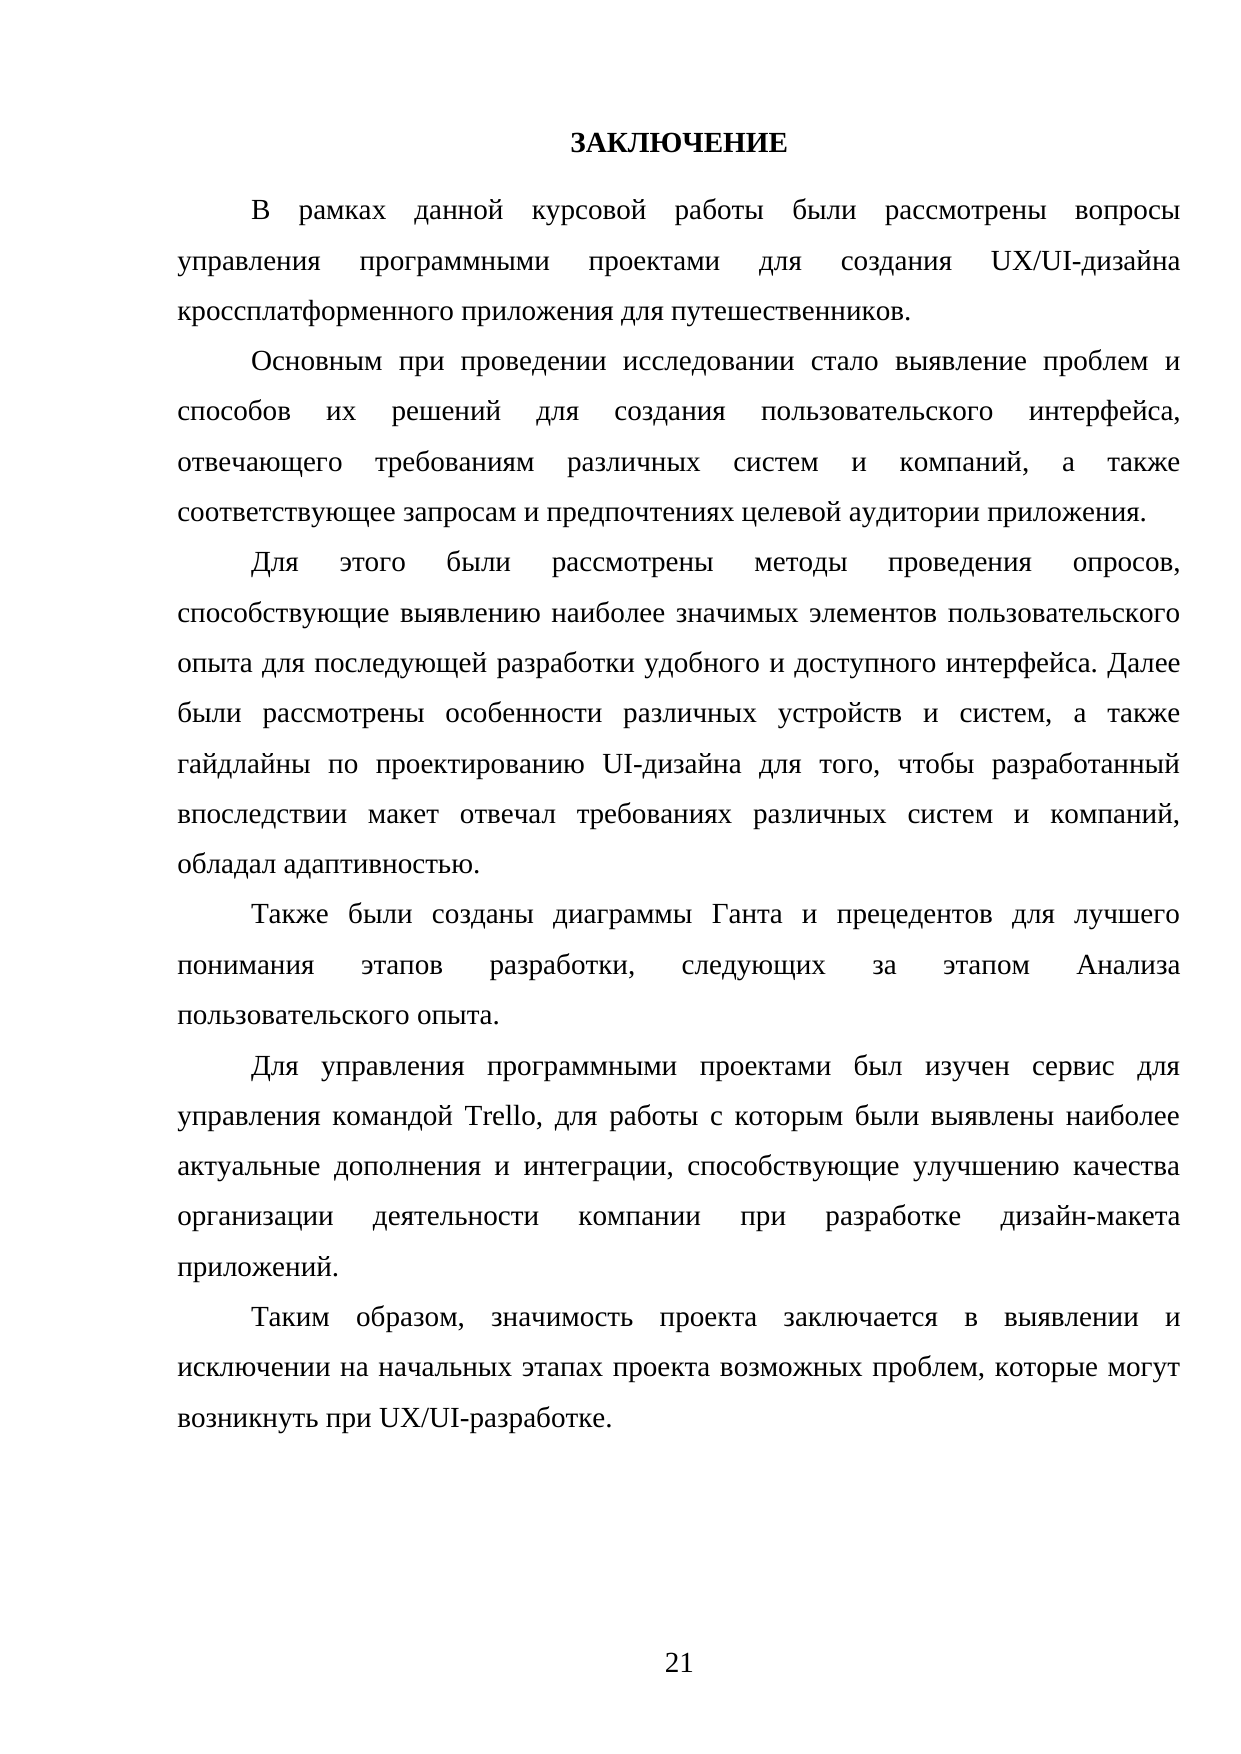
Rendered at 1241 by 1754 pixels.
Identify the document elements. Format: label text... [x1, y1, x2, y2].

text Основным при проведении исследовании стало выявление проблем и способов их решений для создания пользовательского интерфейса, отвечающего требованиям различных систем и компаний, а также соответствующее запросам и предпочтениях целевой аудитории приложения. [177, 343, 1181, 528]
text Таким образом, значимость проекта заключается в выявлении и исключении на начальных этапах проекта возможных проблем, которые могут возникнуть при UX/UI-разработке. [177, 1299, 1181, 1433]
text Для этого были рассмотрены методы проведения опросов, способствующие выявлению наиболее значимых элементов пользовательского опыта для последующей разработки удобного и доступного интерфейса. Далее были рассмотрены особенности различных устройств и систем, а также гайдлайны по проектированию UI-дизайна для того, чтобы разработанный впоследствии макет отвечал требованиях различных систем и компаний, обладал адаптивностью. [177, 544, 1181, 880]
text В рамках данной курсовой работы были рассмотрены вопросы управления программными проектами для создания UX/UI-дизайна кроссплатформенного приложения для путешественников. [177, 192, 1181, 326]
subtitle ЗАКЛЮЧЕНИЕ [177, 125, 1181, 159]
text Также были созданы диаграммы Ганта и прецедентов для лучшего понимания этапов разработки, следующих за этапом Анализа пользовательского опыта. [177, 897, 1181, 1031]
text Для управления программными проектами был изучен сервис для управления командой Trello, для работы с которым были выявлены наиболее актуальные дополнения и интеграции, способствующие улучшению качества организации деятельности компании при разработке дизайн-макета приложений. [177, 1048, 1181, 1282]
